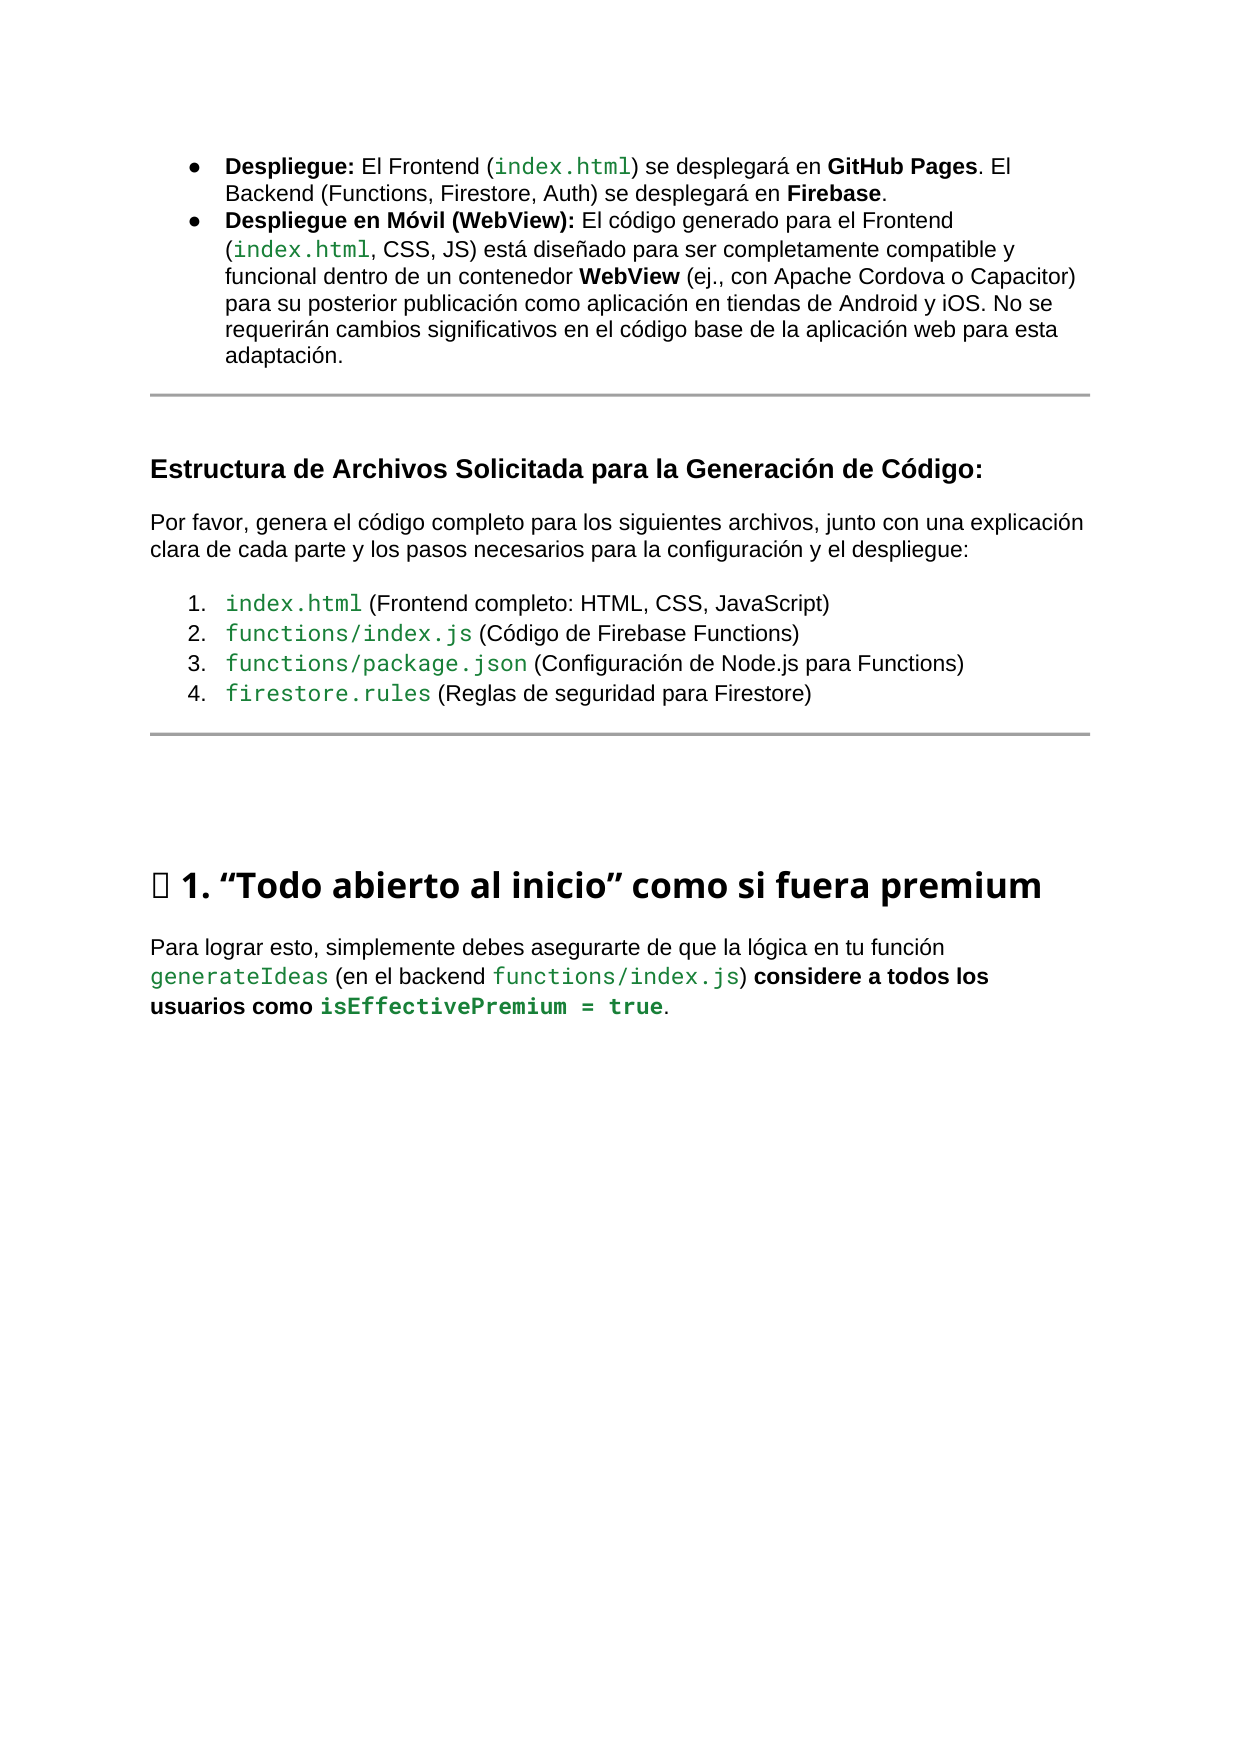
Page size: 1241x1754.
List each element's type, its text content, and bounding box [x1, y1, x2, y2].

subtitle ✅ 1. “Todo abierto al inicio” como si fuera premium [150, 861, 1090, 909]
list Despliegue en Móvil (WebView): El código generado para el Frontend (index.html, CSS, JS) está diseñado para ser completamente compatible y funcional dentro de un contenedor WebView (ej., con Apache Cordova o Capacitor) para su posterior publicación como aplicación en tiendas de Android y iOS. No se requerirán cambios significativos en el código base de la aplicación web para esta adaptación. [187, 207, 1090, 368]
text Para lograr esto, simplemente debes asegurarte de que la lógica en tu función generateIdeas (en el backend functions/index.js) considere a todos los usuarios como isEffectivePremium = true. [150, 934, 1090, 1021]
list index.html (Frontend completo: HTML, CSS, JavaScript) [187, 587, 1090, 617]
list functions/index.js (Código de Firebase Functions) [187, 617, 1090, 647]
list functions/package.json (Configuración de Node.js para Functions) [187, 647, 1090, 677]
text Por favor, genera el código completo para los siguientes archivos, junto con una explicación clara de cada parte y los pasos necesarios para la configuración y el despliegue: [150, 509, 1090, 562]
subtitle Estructura de Archivos Solicitada para la Generación de Código: [150, 453, 1090, 484]
list firestore.rules (Reglas de seguridad para Firestore) [187, 677, 1090, 708]
list Despliegue: El Frontend (index.html) se desplegará en GitHub Pages. El Backend (Functions, Firestore, Auth) se desplegará en Firebase. [187, 150, 1090, 207]
